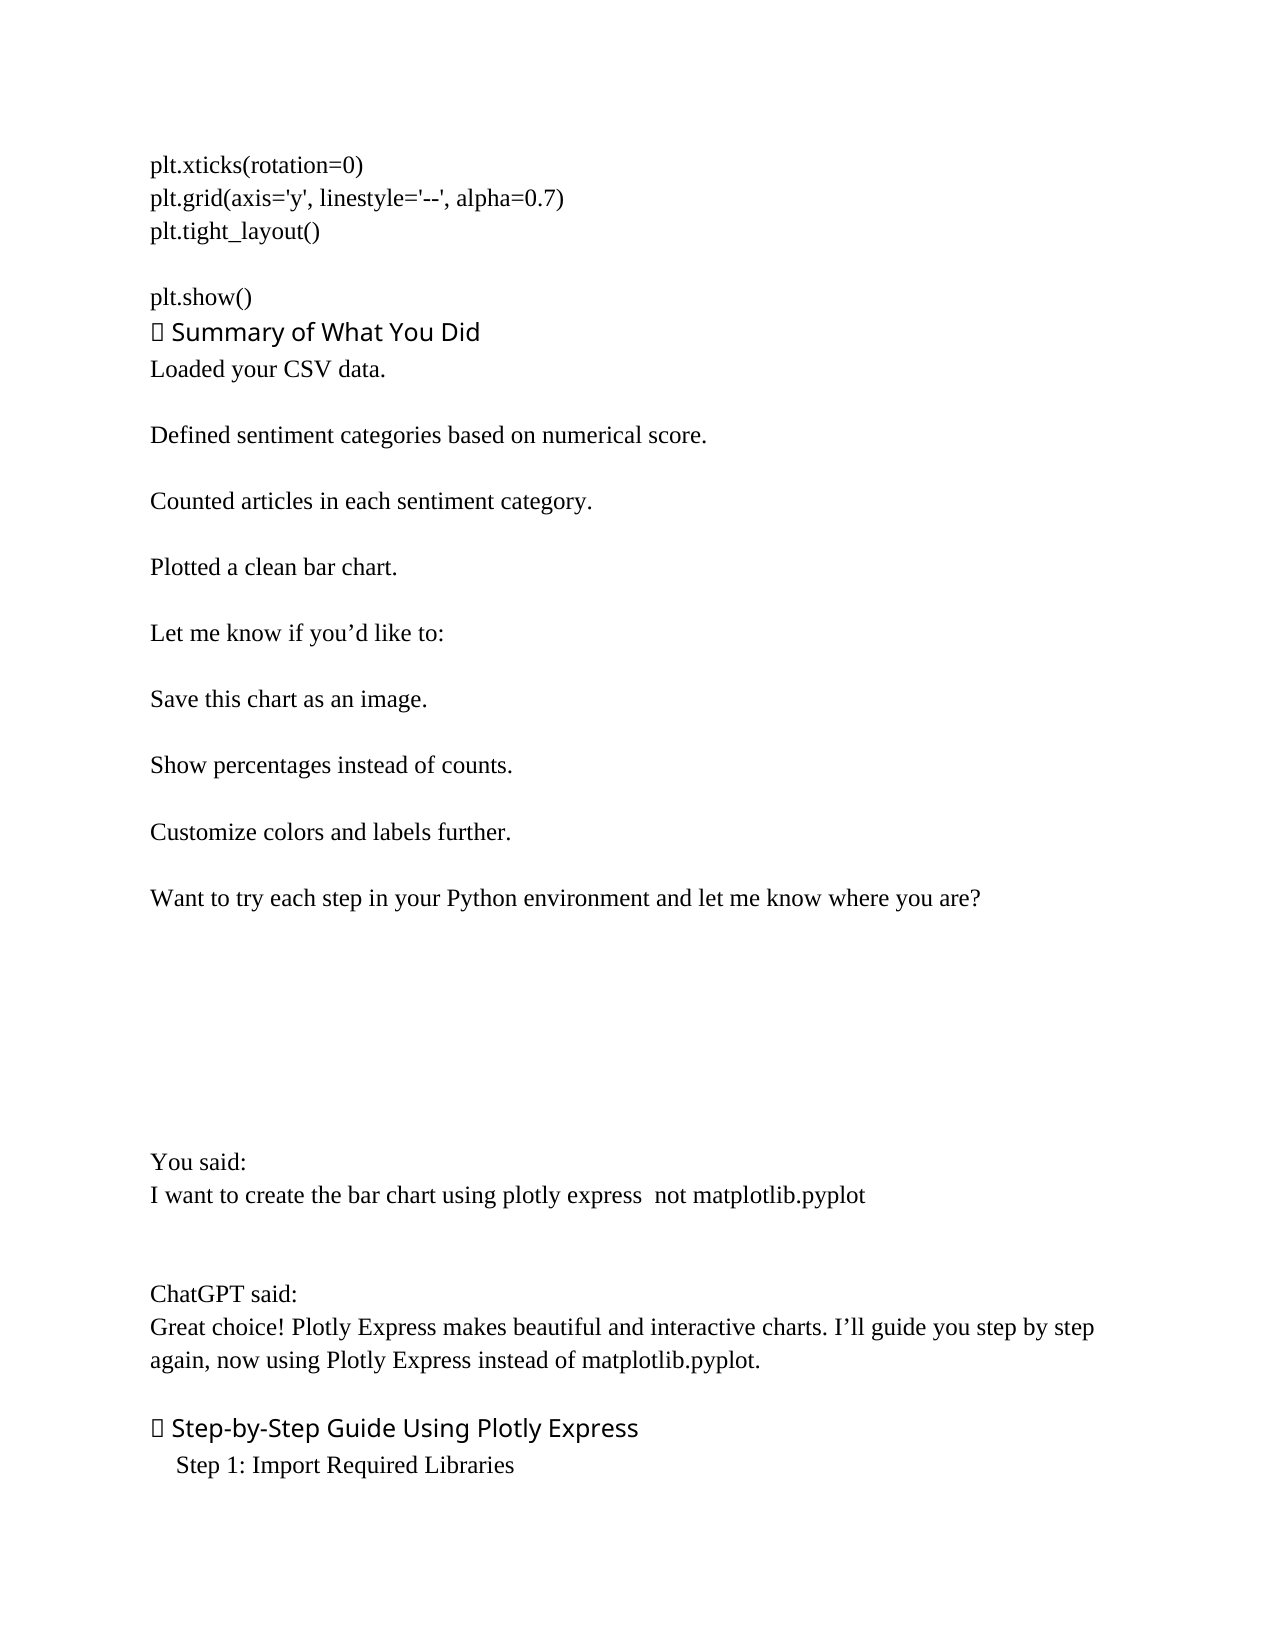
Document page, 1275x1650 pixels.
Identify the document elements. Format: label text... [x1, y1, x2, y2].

text Loaded your CSV data. [150, 354, 1125, 383]
text ✅ Step-by-Step Guide Using Plotly Express [150, 1411, 1125, 1445]
text I want to create the bar chart using plotly express not matplotlib.pyplot [150, 1180, 1125, 1208]
text Customize colors and labels further. [150, 817, 1125, 845]
text Defined sentiment categories based on numerical score. [150, 420, 1125, 449]
text Let me know if you’d like to: [150, 618, 1125, 647]
text 📘 Step 1: Import Required Libraries [150, 1450, 1125, 1479]
text ChatGPT said: [150, 1279, 1125, 1308]
text plt.tight_layout() [150, 216, 1125, 245]
text Show percentages instead of counts. [150, 751, 1125, 779]
text ✅ Summary of What You Did [150, 315, 1125, 349]
text plt.xticks(rotation=0) [150, 150, 1125, 179]
text Plotted a clean bar chart. [150, 552, 1125, 581]
text Counted articles in each sentiment category. [150, 486, 1125, 515]
text You said: [150, 1147, 1125, 1176]
text Great choice! Plotly Express makes beautiful and interactive charts. I’ll guide you step by step again, now using Plotly Express instead of matplotlib.pyplot. [150, 1312, 1125, 1374]
text plt.show() [150, 282, 1125, 311]
text plt.grid(axis='y', linestyle='--', alpha=0.7) [150, 183, 1125, 212]
text Save this chart as an image. [150, 684, 1125, 713]
text Want to try each step in your Python environment and let me know where you are? [150, 883, 1125, 911]
